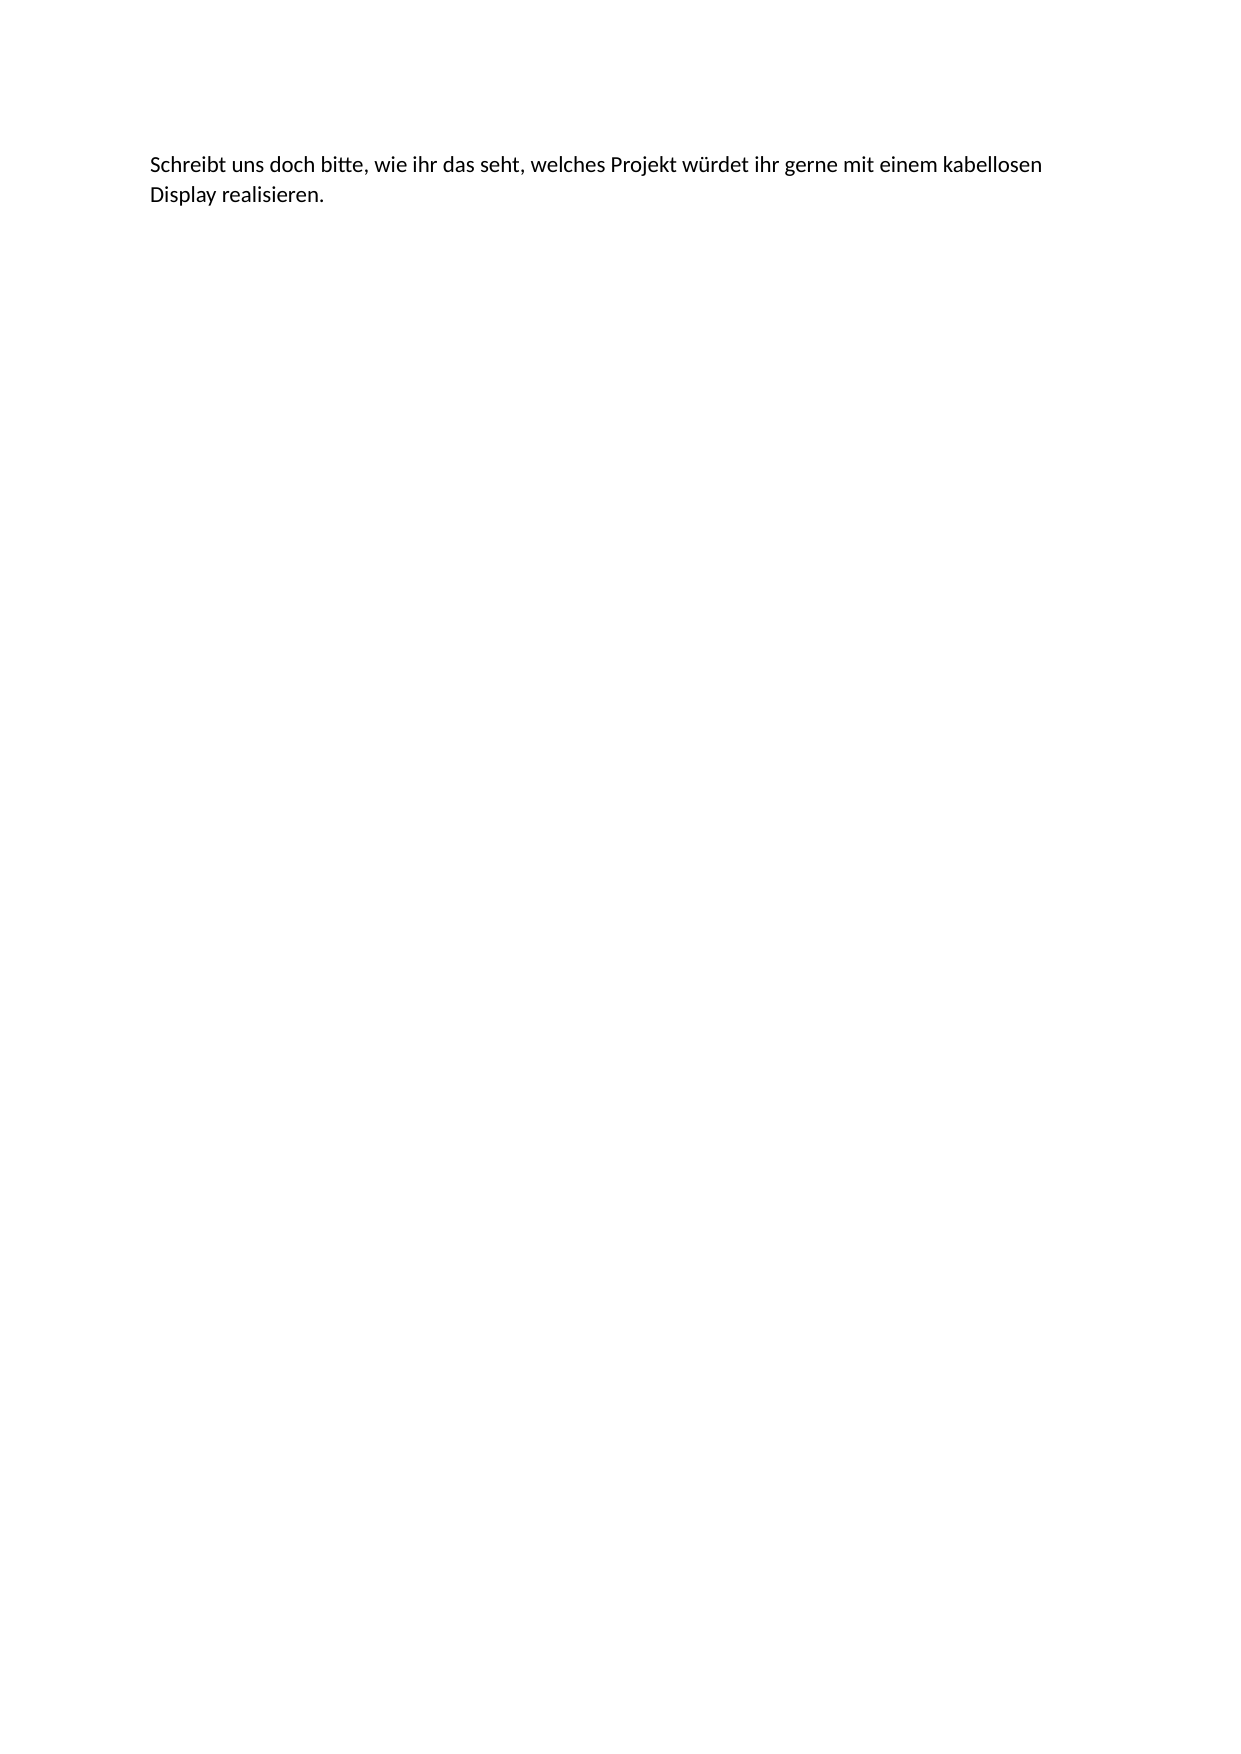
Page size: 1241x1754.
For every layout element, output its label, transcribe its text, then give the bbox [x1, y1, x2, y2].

text Schreibt uns doch bitte, wie ihr das seht, welches Projekt würdet ihr gerne mit einem kabellosen Display realisieren. [150, 150, 1090, 208]
